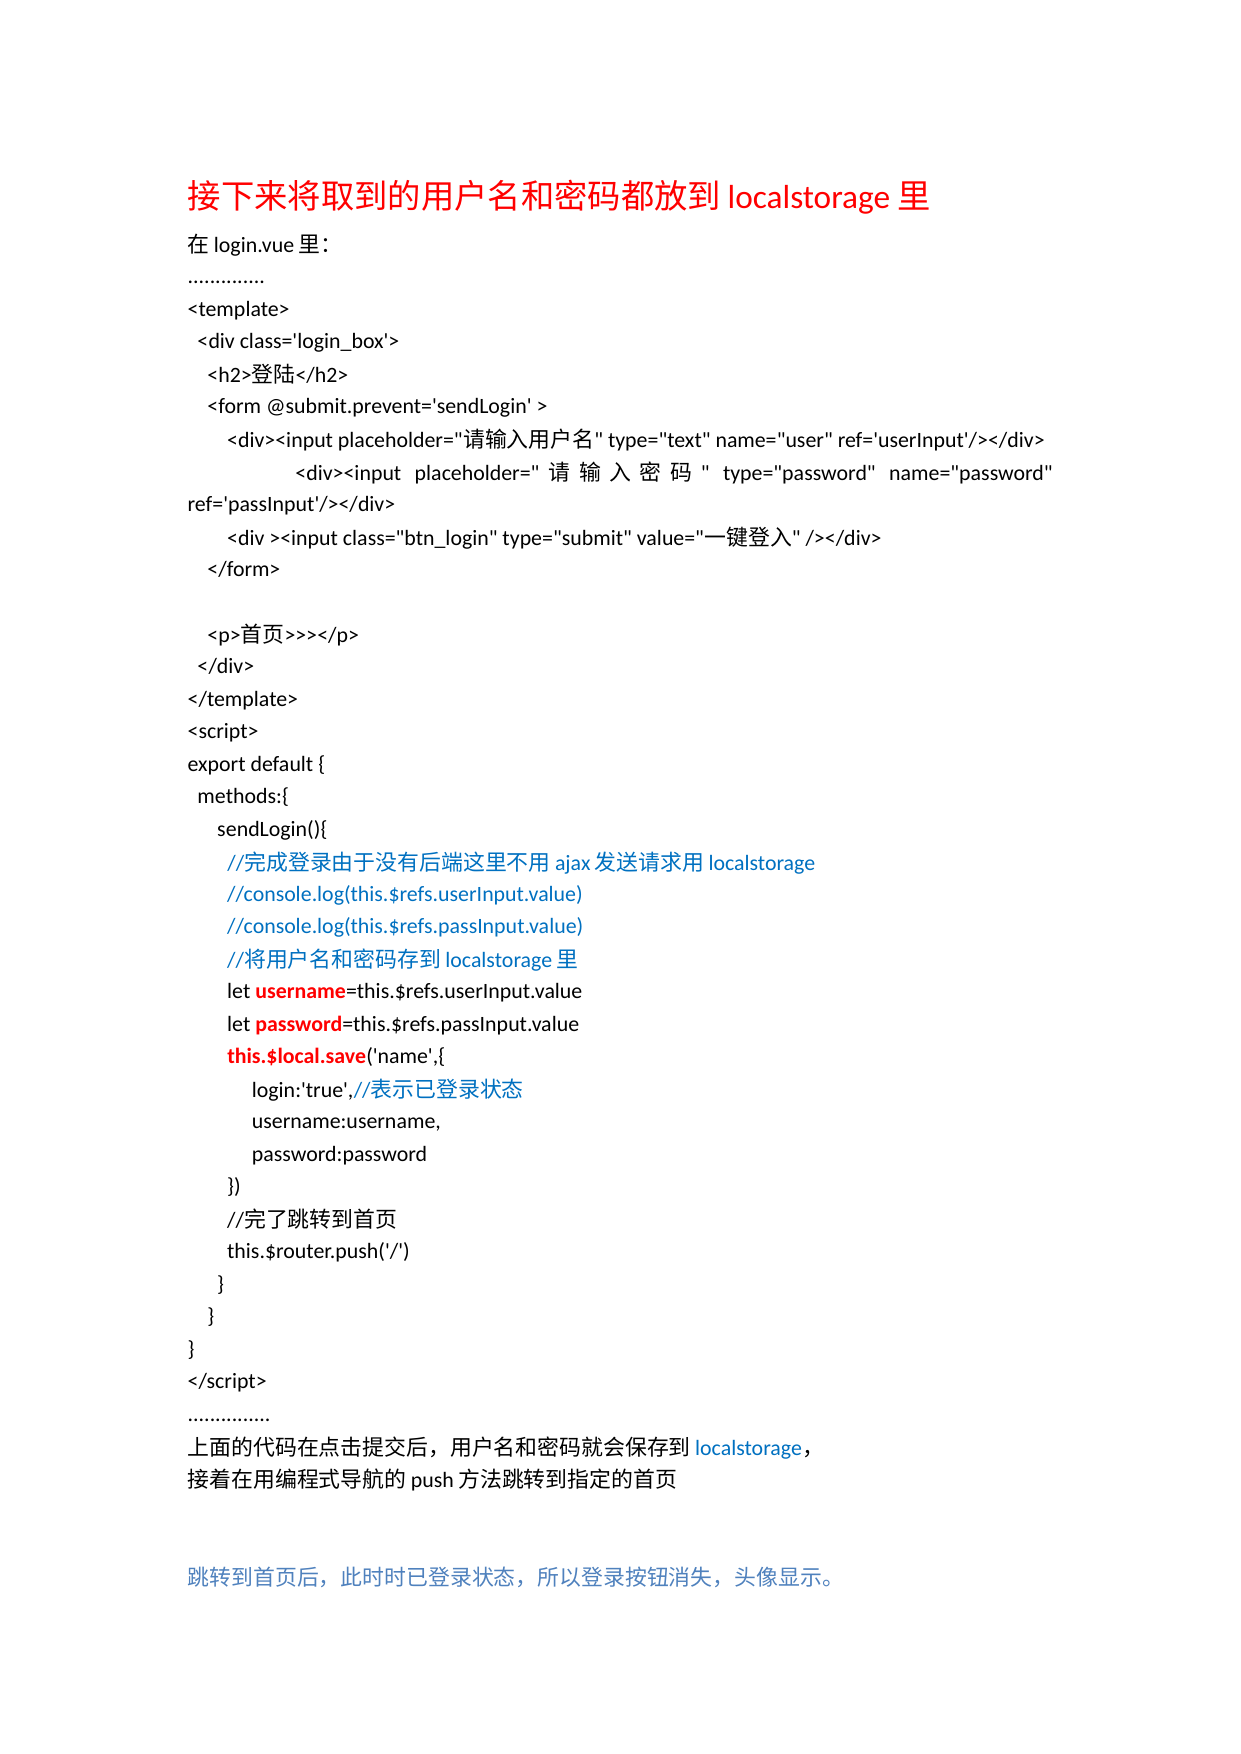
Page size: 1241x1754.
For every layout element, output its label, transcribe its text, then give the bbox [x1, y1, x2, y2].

text .............. [187, 259, 1053, 292]
text <form @submit.prevent='sendLogin' > [187, 389, 1053, 422]
text </div> [187, 649, 1053, 682]
text this.$router.push('/') [187, 1234, 1053, 1267]
text 接着在用编程式导航的push方法跳转到指定的首页 [187, 1462, 1053, 1494]
text export default { [187, 747, 1053, 779]
text </script> [187, 1364, 1053, 1397]
text //将用户名和密码存到localstorage里 [187, 942, 1053, 974]
text <h2>登陆</h2> [187, 357, 1053, 389]
text <script> [187, 714, 1053, 747]
text <p>首页>>></p> [187, 617, 1053, 649]
text } [187, 1267, 1053, 1299]
text let username=this.$refs.userInput.value [187, 974, 1053, 1007]
text sendLogin(){ [187, 812, 1053, 844]
text let password=this.$refs.passInput.value [187, 1007, 1053, 1039]
text 在login.vue里： [187, 227, 1053, 259]
text 上面的代码在点击提交后，用户名和密码就会保存到localstorage， [187, 1429, 1053, 1462]
text <div><input placeholder="请输入密码" type="password" name="password" ref='passInput'/></div> [187, 454, 1053, 519]
text 接下来将取到的用户名和密码都放到localstorage里 [187, 162, 1053, 227]
text } [187, 1299, 1053, 1332]
text }) [187, 1169, 1053, 1202]
text //完成登录由于没有后端这里不用ajax发送请求用localstorage [187, 844, 1053, 877]
text } [187, 1332, 1053, 1364]
text this.$local.save('name',{ [187, 1039, 1053, 1072]
text username:username, [187, 1104, 1053, 1137]
text ............... [187, 1397, 1053, 1429]
text password:password [187, 1137, 1053, 1169]
text //console.log(this.$refs.userInput.value) [187, 877, 1053, 909]
text </form> [187, 552, 1053, 584]
text methods:{ [187, 779, 1053, 812]
text </template> [187, 682, 1053, 714]
text <template> [187, 292, 1053, 324]
text <div ><input class="btn_login" type="submit" value="一键登入" /></div> [187, 519, 1053, 552]
text login:'true',//表示已登录状态 [187, 1072, 1053, 1104]
text <div><input placeholder="请输入用户名" type="text" name="user" ref='userInput'/></div> [187, 422, 1053, 454]
text <div class='login_box'> [187, 324, 1053, 357]
text //完了跳转到首页 [187, 1202, 1053, 1234]
text //console.log(this.$refs.passInput.value) [187, 909, 1053, 942]
text 跳转到首页后，此时时已登录状态，所以登录按钮消失，头像显示。 [187, 1559, 1053, 1592]
